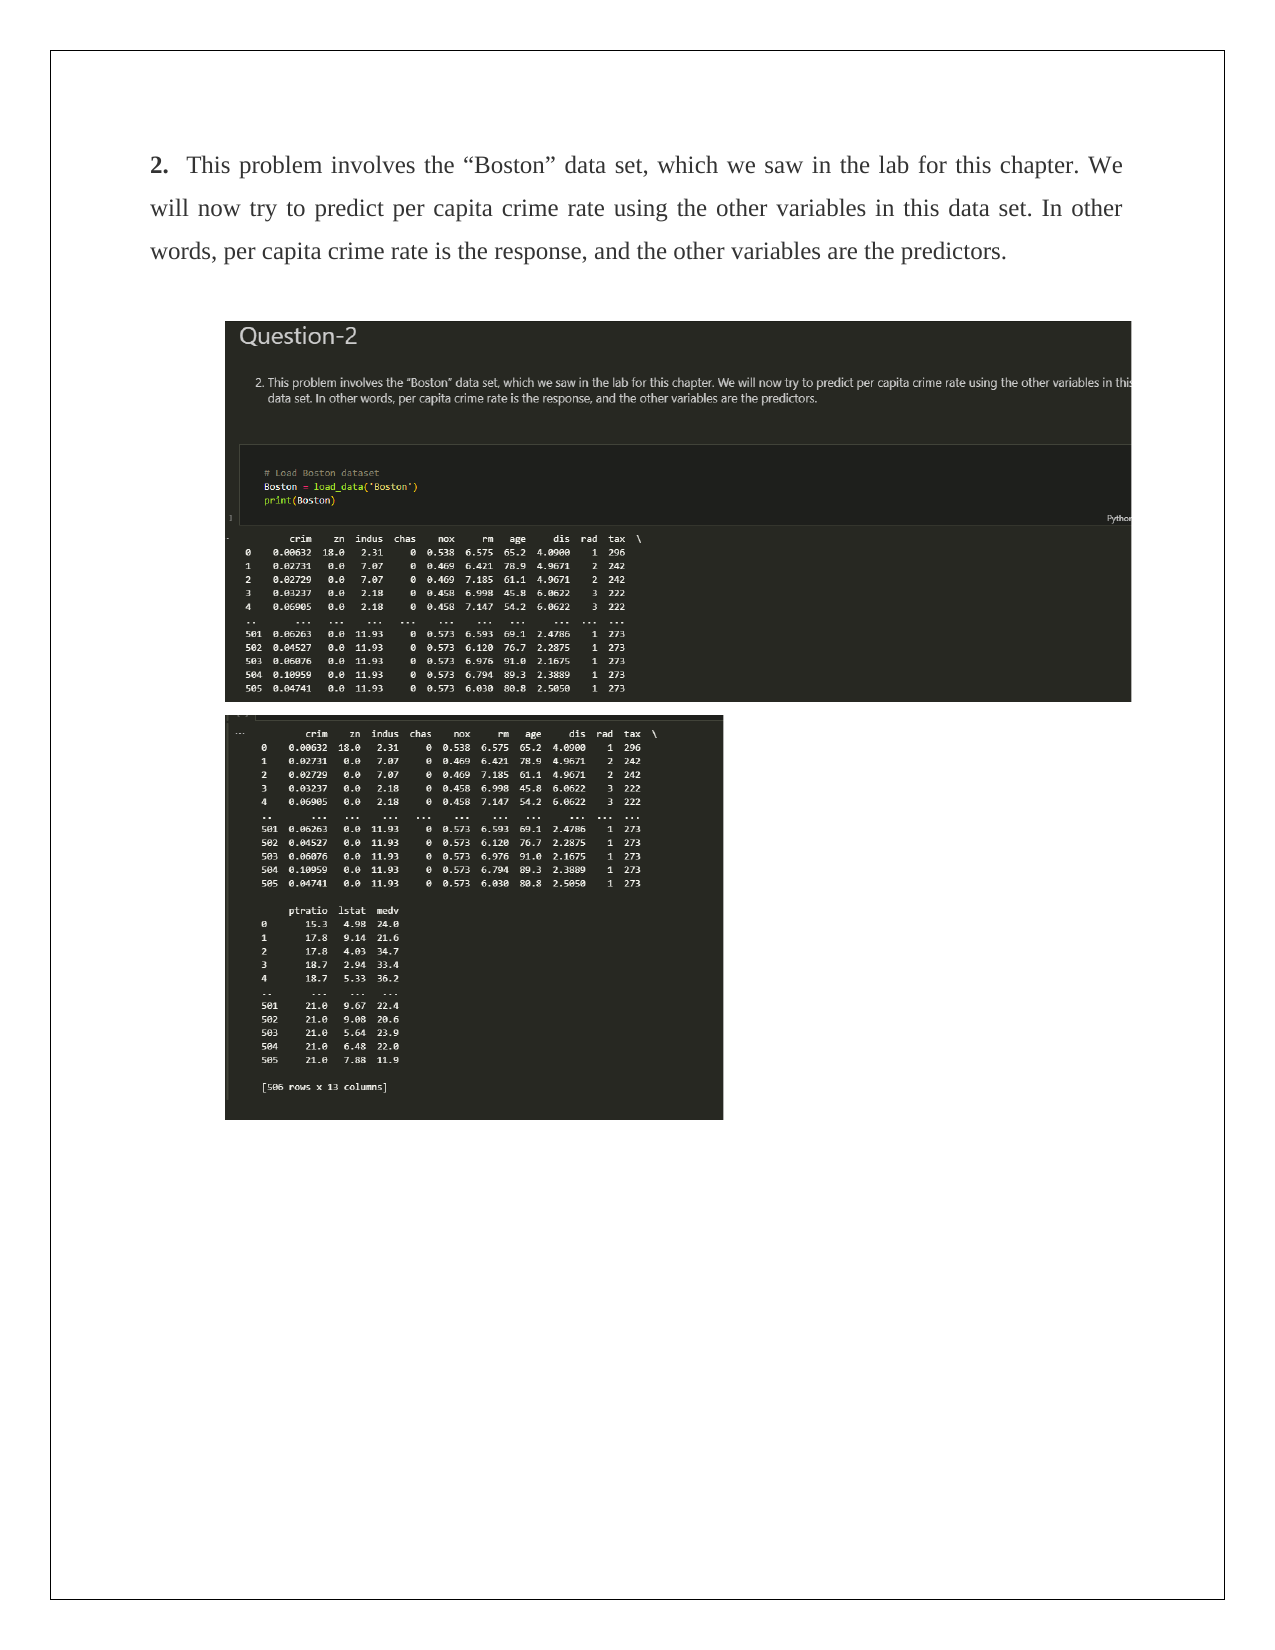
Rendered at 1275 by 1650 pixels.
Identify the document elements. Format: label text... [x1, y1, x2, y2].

picture [225, 321, 1132, 702]
text 2. This problem involves the “Boston” data set, which we saw in the lab for this chapter. We will now try to predict per capita crime rate using the other variables in this data set. In other words, per capita crime rate is the response, and the other variables are the predictors. [150, 150, 1125, 265]
picture [225, 715, 724, 1120]
